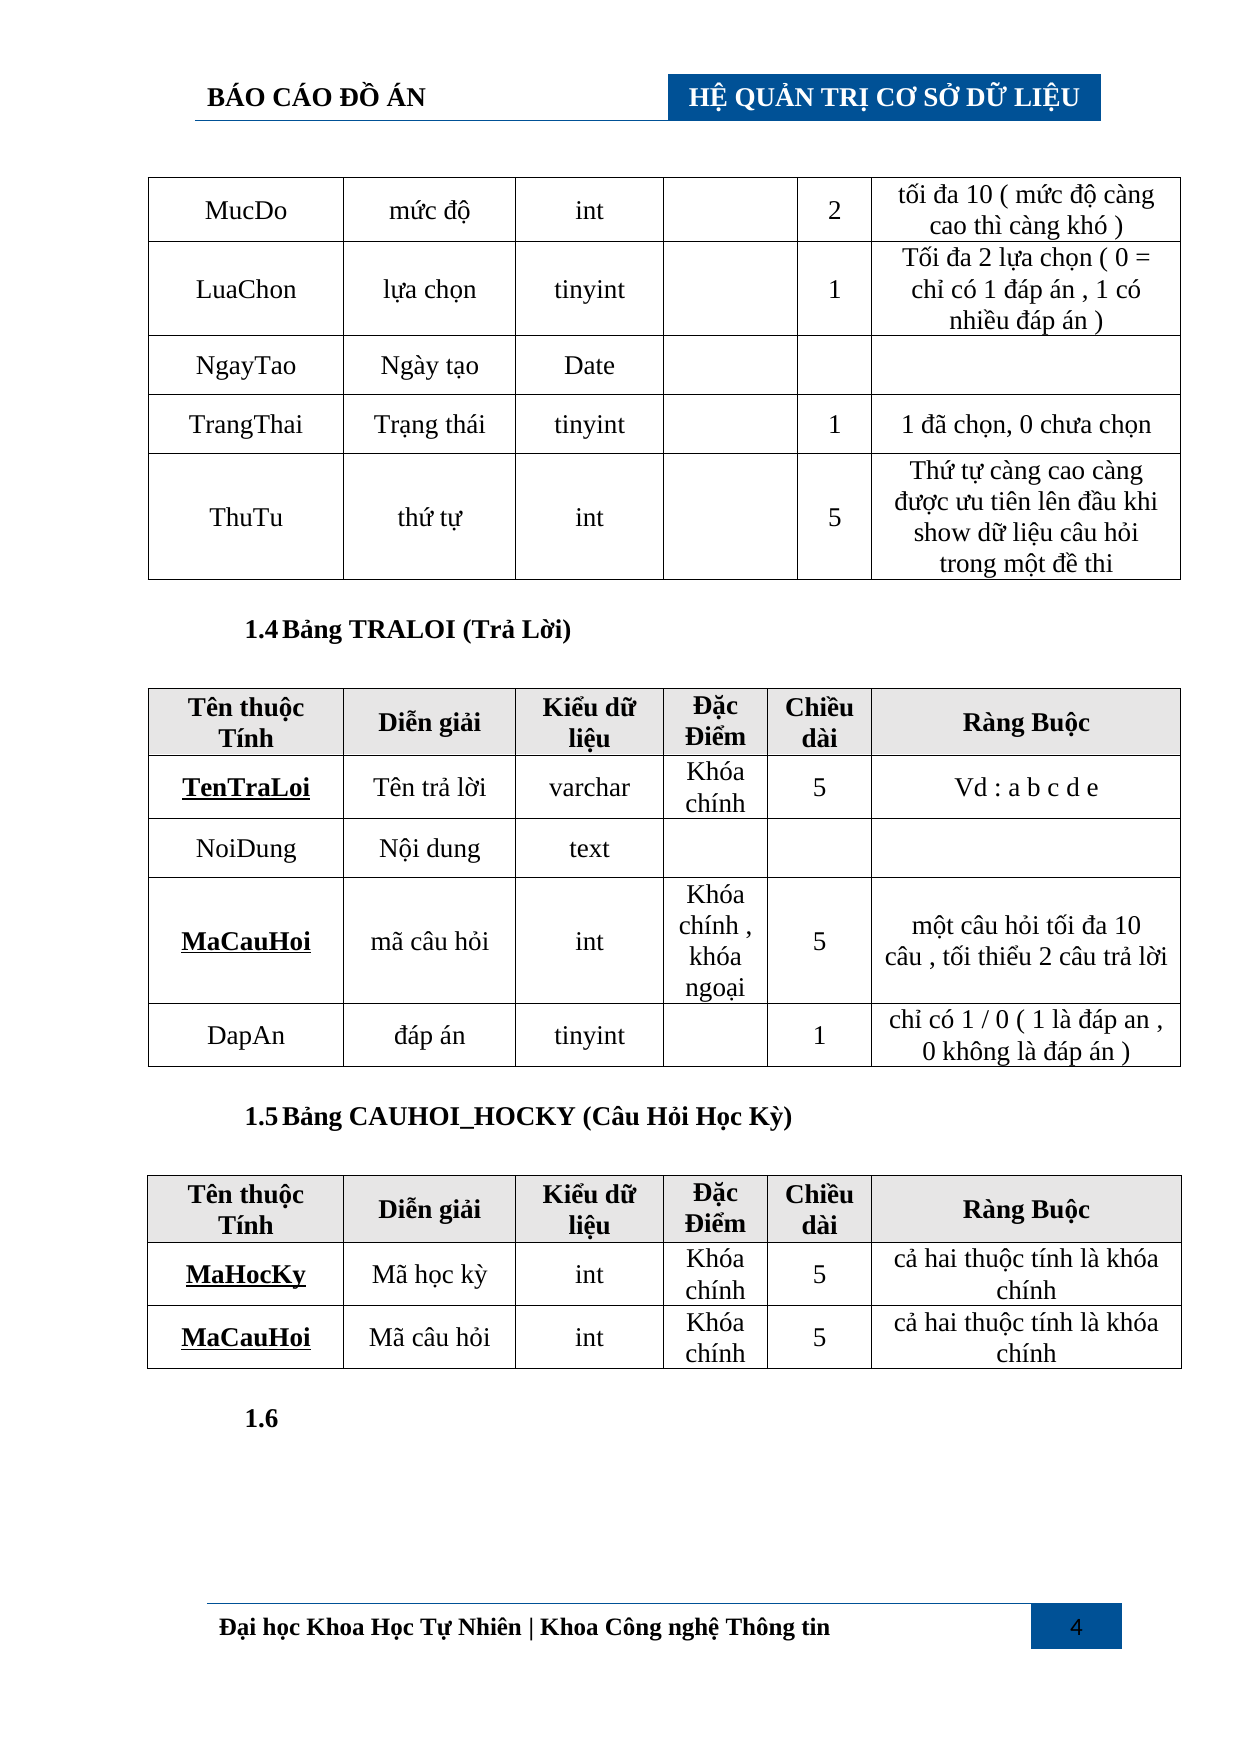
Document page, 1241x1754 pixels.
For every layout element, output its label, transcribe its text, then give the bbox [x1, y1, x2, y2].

table_cell [768, 819, 871, 877]
table_cell int [516, 1306, 663, 1368]
table_cell text [516, 819, 663, 877]
table_cell cả hai thuộc tính là khóa chính [872, 1243, 1181, 1305]
table_cell Ngày tạo [344, 336, 515, 394]
table_cell 1 [798, 242, 871, 335]
table_cell tinyint [516, 242, 663, 335]
table_cell DapAn [149, 1004, 343, 1066]
table_cell mức độ [344, 178, 515, 241]
table_cell 5 [768, 878, 871, 1002]
table_cell 1 đã chọn, 0 chưa chọn [872, 395, 1180, 453]
table_cell đáp án [344, 1004, 515, 1066]
table_cell varchar [516, 756, 663, 818]
table_cell Mã câu hỏi [344, 1306, 515, 1368]
table_cell [664, 178, 797, 241]
table_cell LuaChon [149, 242, 343, 335]
table_header Đặc Điểm [664, 689, 767, 754]
subtitle Bảng TRALOI (Trả Lời) [244, 613, 1122, 644]
table_header Tên thuộc Tính [149, 689, 343, 754]
table_cell [798, 336, 871, 394]
table_header Chiều dài [768, 689, 871, 754]
table_cell int [516, 178, 663, 241]
table_cell [664, 1004, 767, 1066]
table_header Chiều dài [768, 1176, 871, 1242]
table_cell một câu hỏi tối đa 10 câu , tối thiểu 2 câu trả lời [872, 878, 1180, 1002]
table_cell Khóa chính [664, 1243, 767, 1305]
table_cell Tên trả lời [344, 756, 515, 818]
table_header Ràng Buộc [872, 1176, 1181, 1242]
table_cell [664, 454, 797, 579]
table_cell 5 [798, 454, 871, 579]
table_cell NoiDung [149, 819, 343, 877]
table_cell MaCauHoi [149, 878, 343, 1002]
table_cell Thứ tự càng cao càng được ưu tiên lên đầu khi show dữ liệu câu hỏi trong một đề thi [872, 454, 1180, 579]
table_cell [664, 242, 797, 335]
table_header Ràng Buộc [872, 689, 1180, 754]
table_cell 5 [768, 1243, 871, 1305]
table_cell 2 [798, 178, 871, 241]
table_cell Nội dung [344, 819, 515, 877]
table_cell 1 [798, 395, 871, 453]
table_cell chỉ có 1 / 0 ( 1 là đáp an , 0 không là đáp án ) [872, 1004, 1180, 1066]
table_cell TenTraLoi [149, 756, 343, 818]
table_cell Tối đa 2 lựa chọn ( 0 = chỉ có 1 đáp án , 1 có nhiều đáp án ) [872, 242, 1180, 335]
table_cell Mã học kỳ [344, 1243, 515, 1305]
table_cell tinyint [516, 1004, 663, 1066]
subtitle Bảng CAUHOI_HOCKY (Câu Hỏi Học Kỳ) [244, 1100, 1122, 1131]
table_header Diễn giải [344, 1176, 515, 1242]
table_cell int [516, 1243, 663, 1305]
table_cell lựa chọn [344, 242, 515, 335]
table_cell 1 [768, 1004, 871, 1066]
table_cell 5 [768, 756, 871, 818]
table_header Tên thuộc Tính [148, 1176, 343, 1242]
table_cell NgayTao [149, 336, 343, 394]
table_cell int [516, 878, 663, 1002]
table_cell tối đa 10 ( mức độ càng cao thì càng khó ) [872, 178, 1180, 241]
table_header Kiểu dữ liệu [516, 689, 663, 754]
table_cell Vd : a b c d e [872, 756, 1180, 818]
table_cell thứ tự [344, 454, 515, 579]
table_header Kiểu dữ liệu [516, 1176, 663, 1242]
table_cell tinyint [516, 395, 663, 453]
table_cell Khóa chính , khóa ngoại [664, 878, 767, 1002]
table_cell ThuTu [149, 454, 343, 579]
table_cell [664, 819, 767, 877]
table_cell [872, 336, 1180, 394]
table_cell [664, 336, 797, 394]
table_cell Trạng thái [344, 395, 515, 453]
table_header Đặc Điểm [664, 1176, 767, 1242]
table_cell 5 [768, 1306, 871, 1368]
table_cell TrangThai [149, 395, 343, 453]
table_cell Date [516, 336, 663, 394]
table_cell [872, 819, 1180, 877]
table_cell Khóa chính [664, 1306, 767, 1368]
table_cell MucDo [149, 178, 343, 241]
table_cell MaHocKy [148, 1243, 343, 1305]
table_cell Khóa chính [664, 756, 767, 818]
table_cell mã câu hỏi [344, 878, 515, 1002]
table_cell [664, 395, 797, 453]
table_cell int [516, 454, 663, 579]
table_cell cả hai thuộc tính là khóa chính [872, 1306, 1181, 1368]
table_header Diễn giải [344, 689, 515, 754]
table_cell MaCauHoi [148, 1306, 343, 1368]
